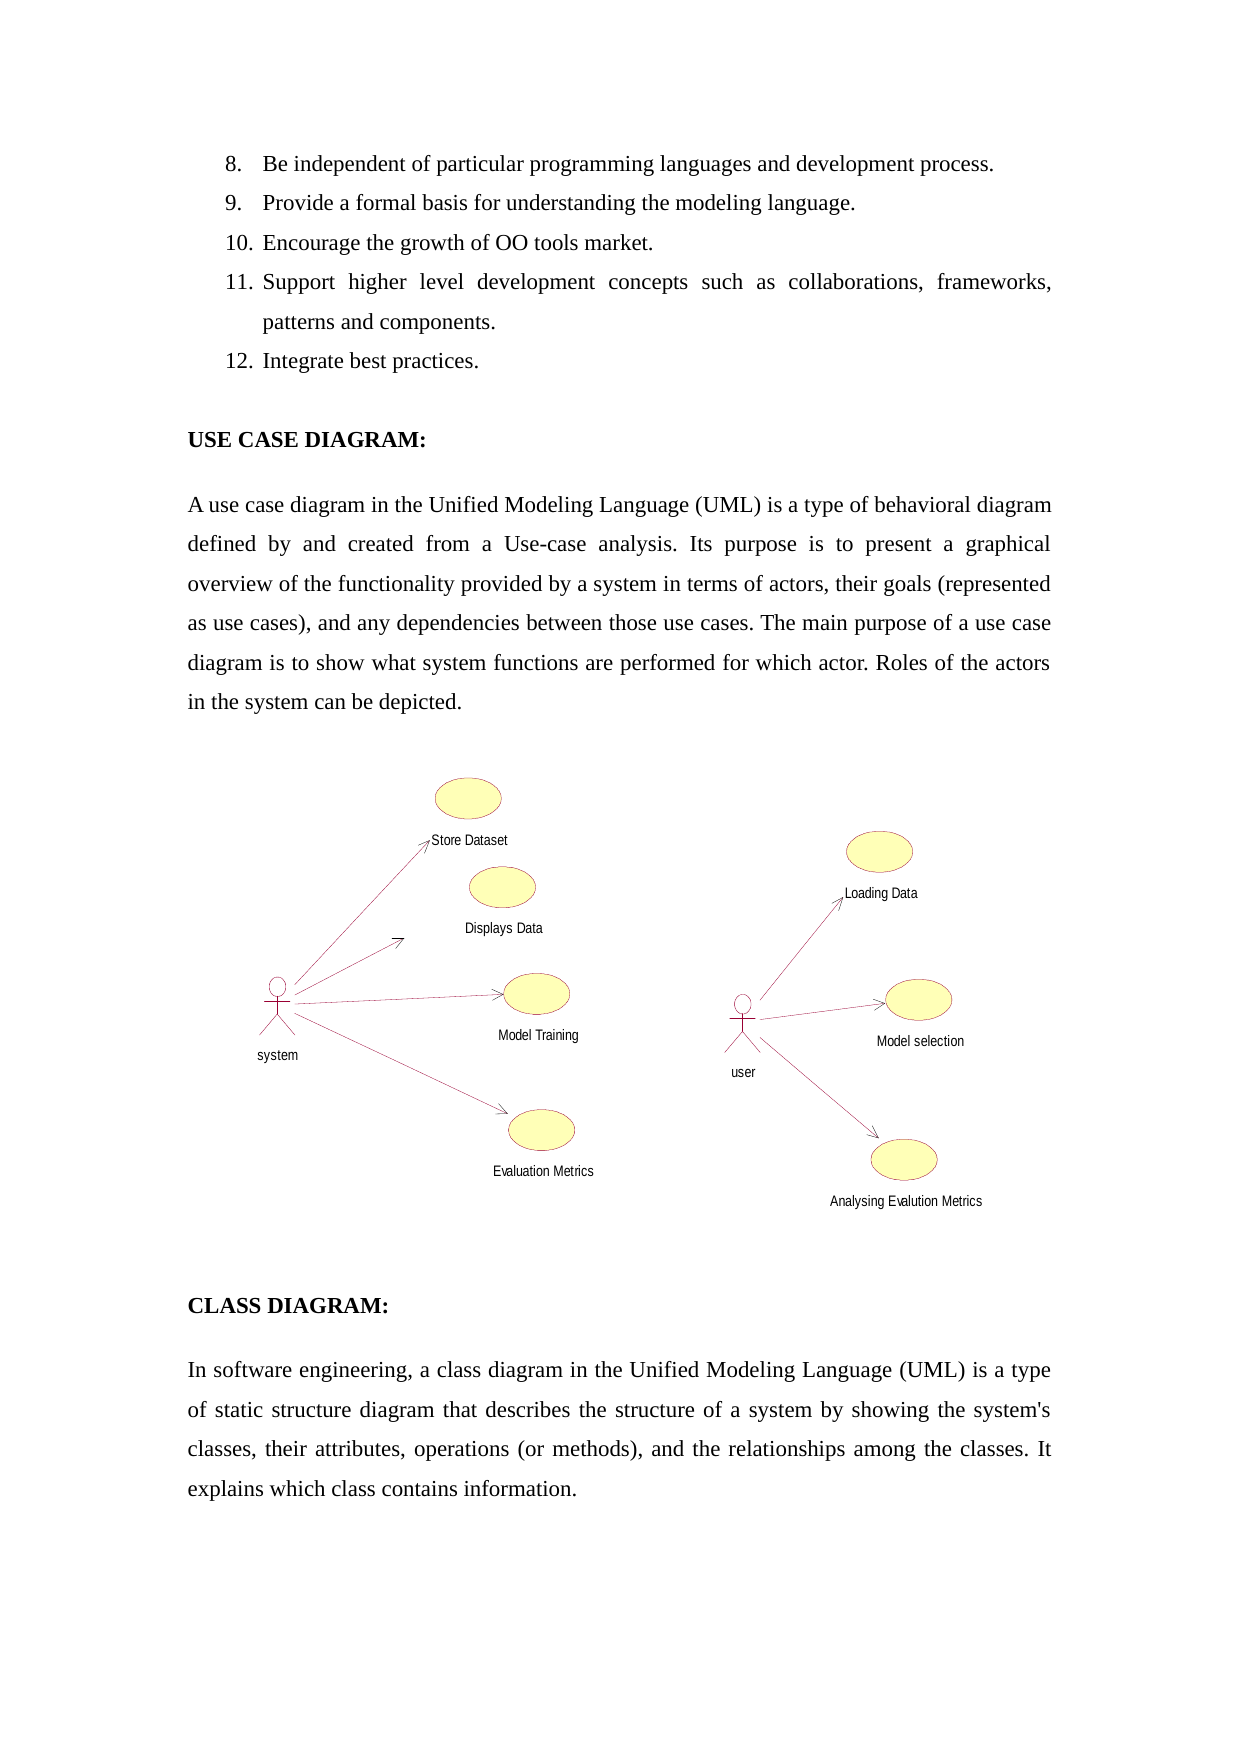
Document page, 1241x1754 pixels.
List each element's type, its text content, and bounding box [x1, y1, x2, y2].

text CLASS DIAGRAM: [187, 1292, 1053, 1318]
list Support higher level development concepts such as collaborations, frameworks, patterns and components. [225, 268, 1053, 334]
list Integrate best practices. [225, 347, 1053, 374]
text In software engineering, a class diagram in the Unified Modeling Language (UML) is a type of static structure diagram that describes the structure of a system by showing the system's classes, their attributes, operations (or methods), and the relationships among the classes. It explains which class contains information. [187, 1356, 1053, 1501]
list Provide a formal basis for understanding the modeling language. [225, 189, 1053, 216]
list USE CASE DIAGRAM: [187, 426, 1053, 453]
list Encourage the growth of OO tools market. [225, 229, 1053, 255]
list Be independent of particular programming languages and development process. [225, 150, 1053, 176]
text A use case diagram in the Unified Modeling Language (UML) is a type of behavioral diagram defined by and created from a Use-case analysis. Its purpose is to present a graphical overview of the functionality provided by a system in terms of actors, their goals (represented as use cases), and any dependencies between those use cases. The main purpose of a use case diagram is to show what system functions are performed for which actor. Roles of the actors in the system can be depicted. [187, 491, 1053, 714]
